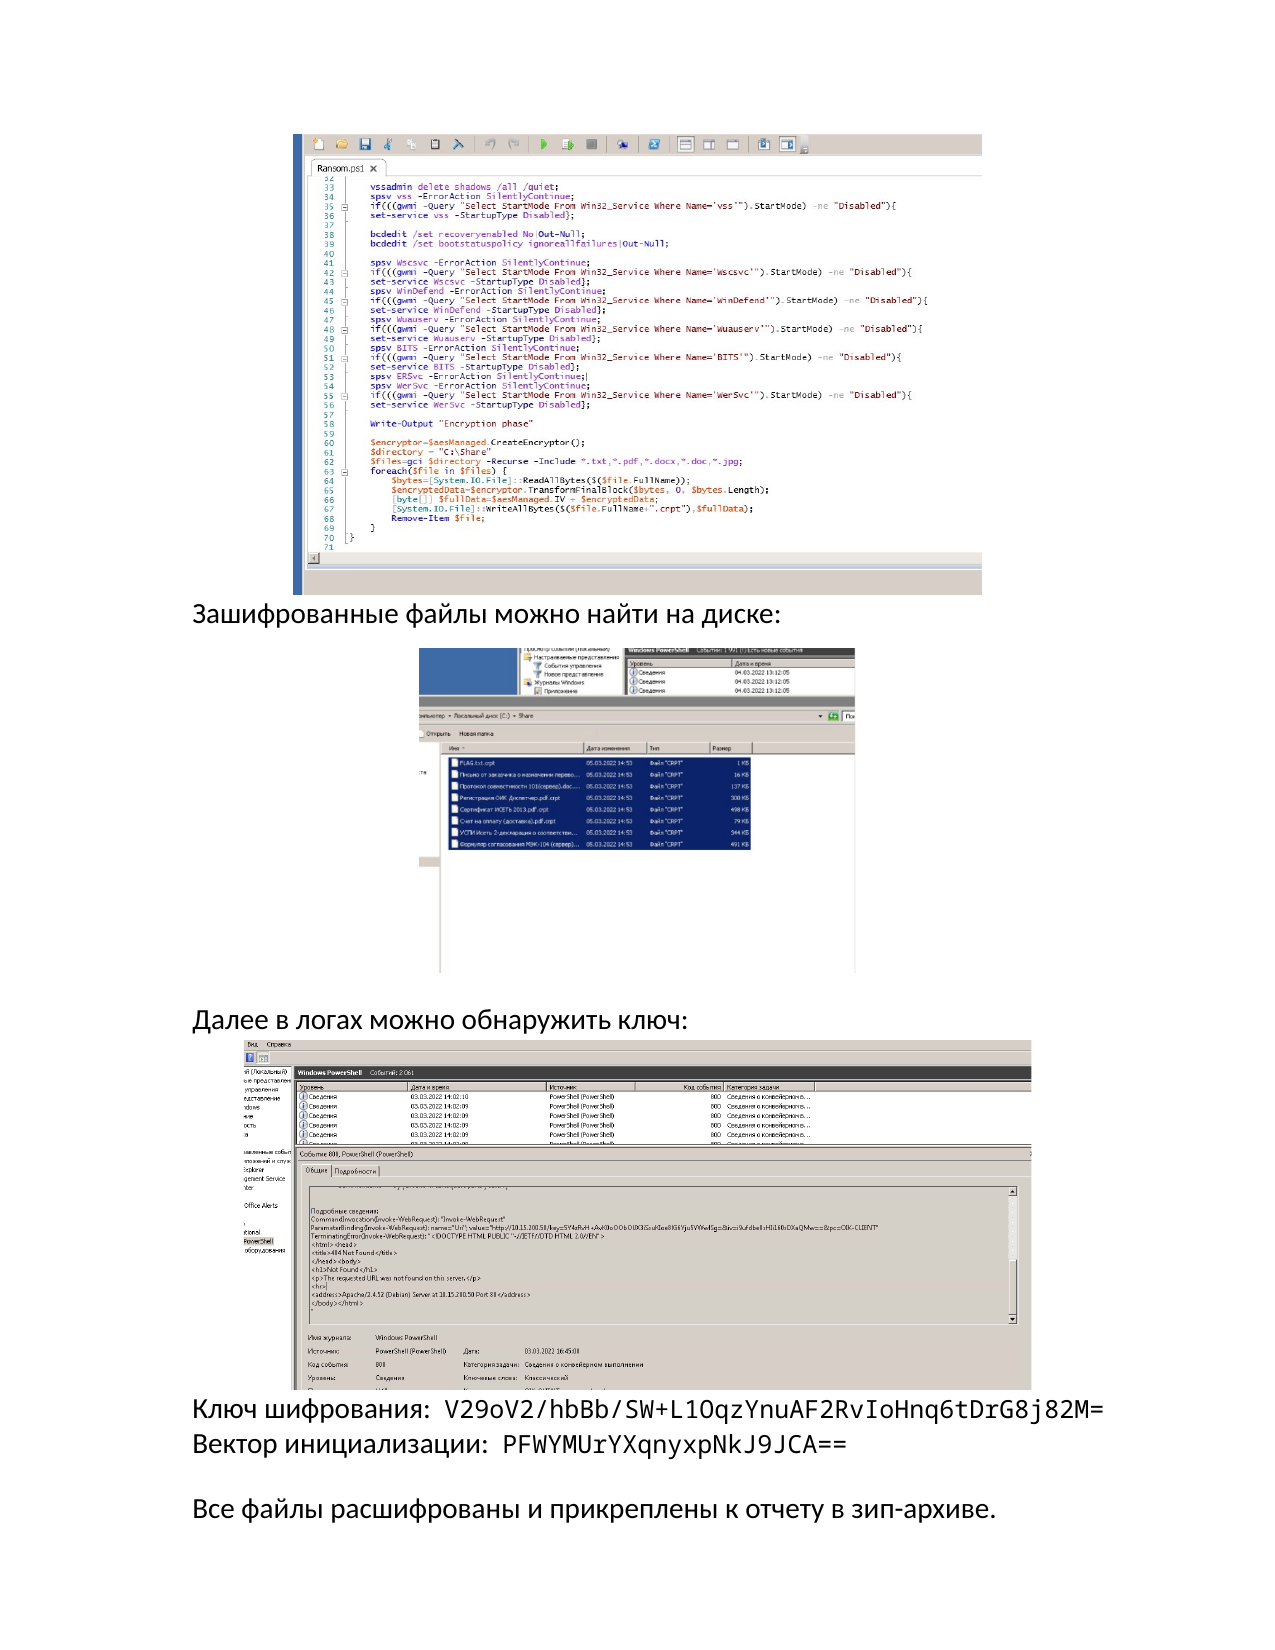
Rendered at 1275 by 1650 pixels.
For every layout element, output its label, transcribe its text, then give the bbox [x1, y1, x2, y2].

text Далее в логах можно обнаружить ключ: [118, 1001, 1157, 1037]
text Все файлы расшифрованы и прикреплены к отчету в зип-архиве. [118, 1490, 1157, 1525]
picture [243, 1040, 1032, 1390]
picture [419, 648, 856, 973]
picture [293, 134, 982, 595]
text Вектор инициализации: PFWYMUrYXqnyxpNkJ9JCA== [118, 1426, 1157, 1461]
